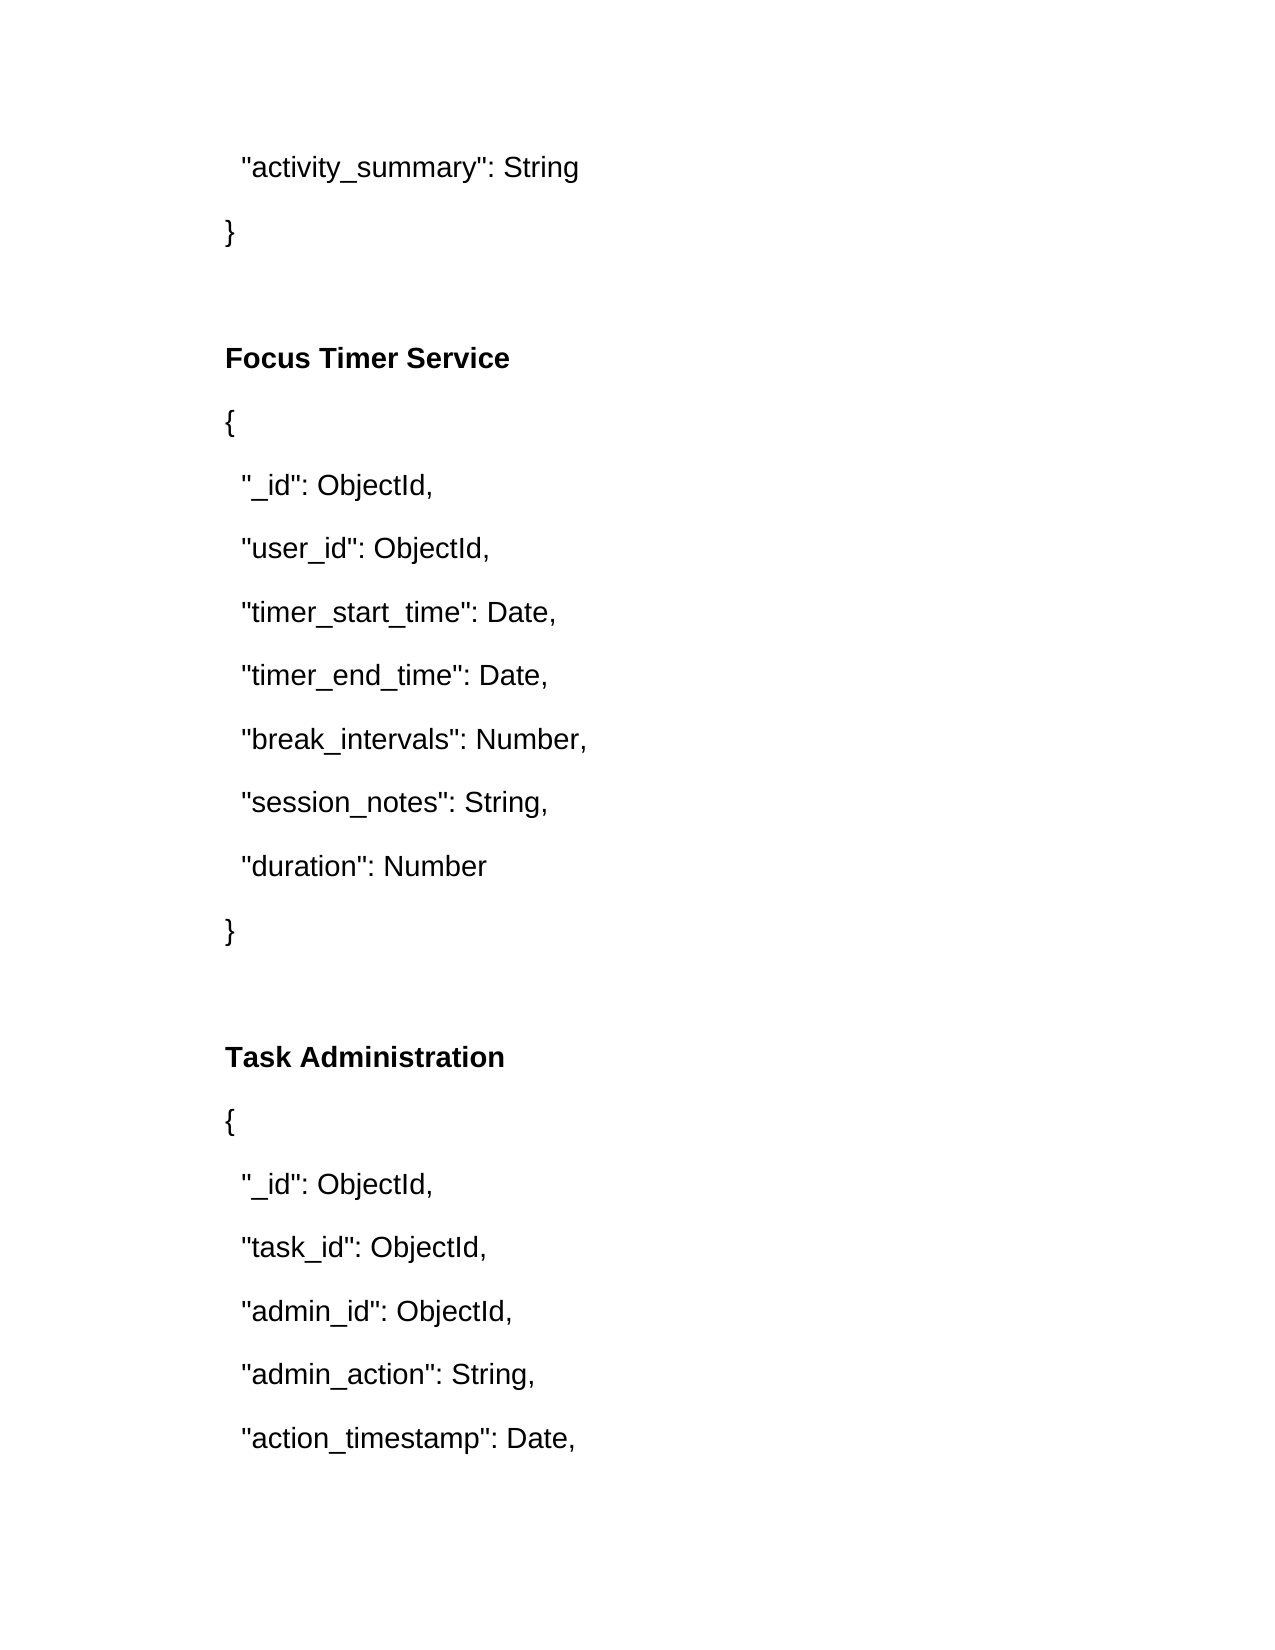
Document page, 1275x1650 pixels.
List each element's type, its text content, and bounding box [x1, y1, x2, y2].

text Task Administration [225, 1039, 1125, 1073]
text "_id": ObjectId, [225, 468, 1125, 501]
text "duration": Number [225, 849, 1125, 882]
text "action_timestamp": Date, [225, 1421, 1125, 1454]
text "session_notes": String, [225, 785, 1125, 819]
text "_id": ObjectId, [225, 1167, 1125, 1200]
text } [225, 213, 1125, 247]
text Focus Timer Service [225, 341, 1125, 374]
text "activity_summary": String [225, 150, 1125, 183]
text "admin_action": String, [225, 1357, 1125, 1391]
text "admin_id": ObjectId, [225, 1294, 1125, 1327]
text { [225, 404, 1125, 438]
text "break_intervals": Number, [225, 722, 1125, 755]
text "timer_end_time": Date, [225, 658, 1125, 692]
text } [225, 912, 1125, 946]
text "timer_start_time": Date, [225, 595, 1125, 628]
text "user_id": ObjectId, [225, 531, 1125, 565]
text "task_id": ObjectId, [225, 1230, 1125, 1264]
text { [225, 1103, 1125, 1137]
